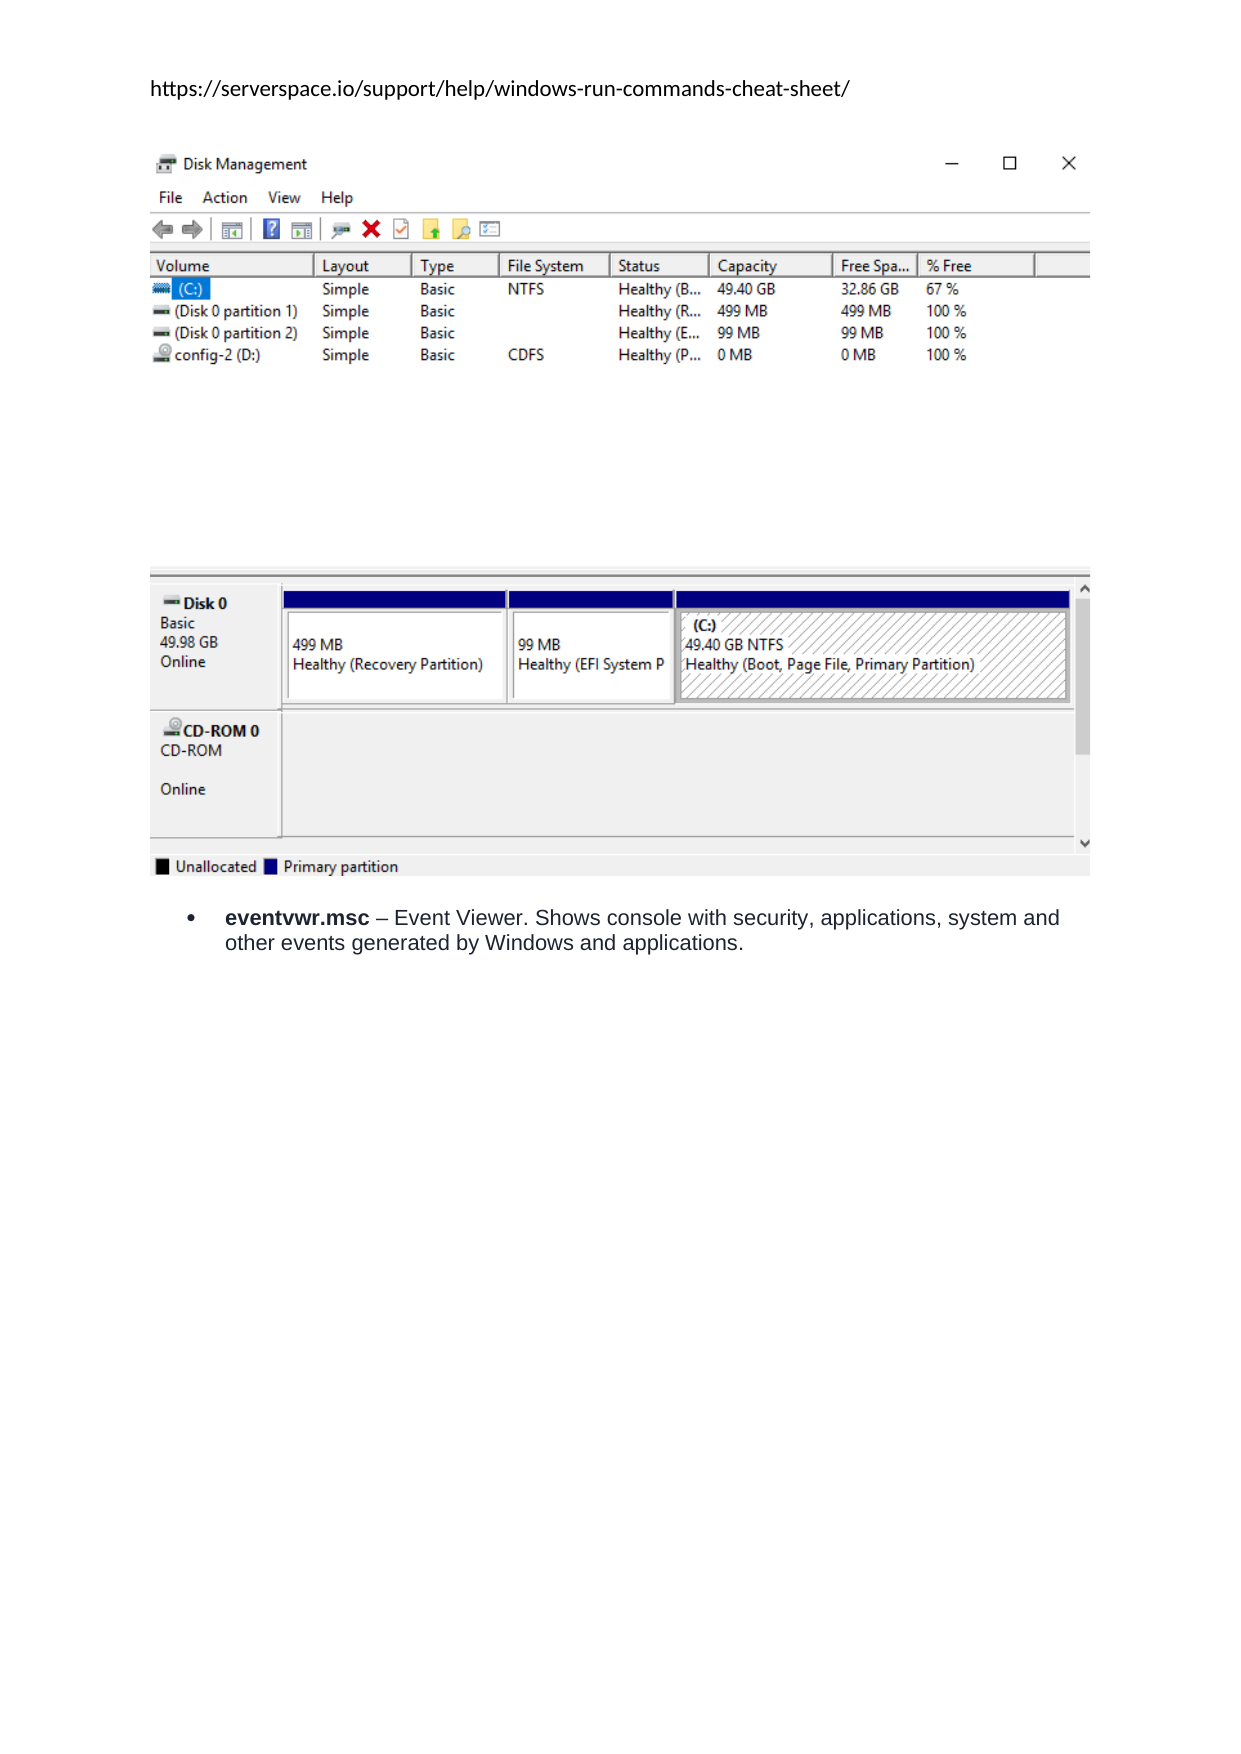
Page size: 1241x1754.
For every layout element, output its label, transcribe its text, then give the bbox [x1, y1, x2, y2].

picture [150, 150, 1091, 876]
list eventvwr.msc – Event Viewer. Shows console with security, applications, system and other events generated by Windows and applications. [187, 905, 1090, 955]
